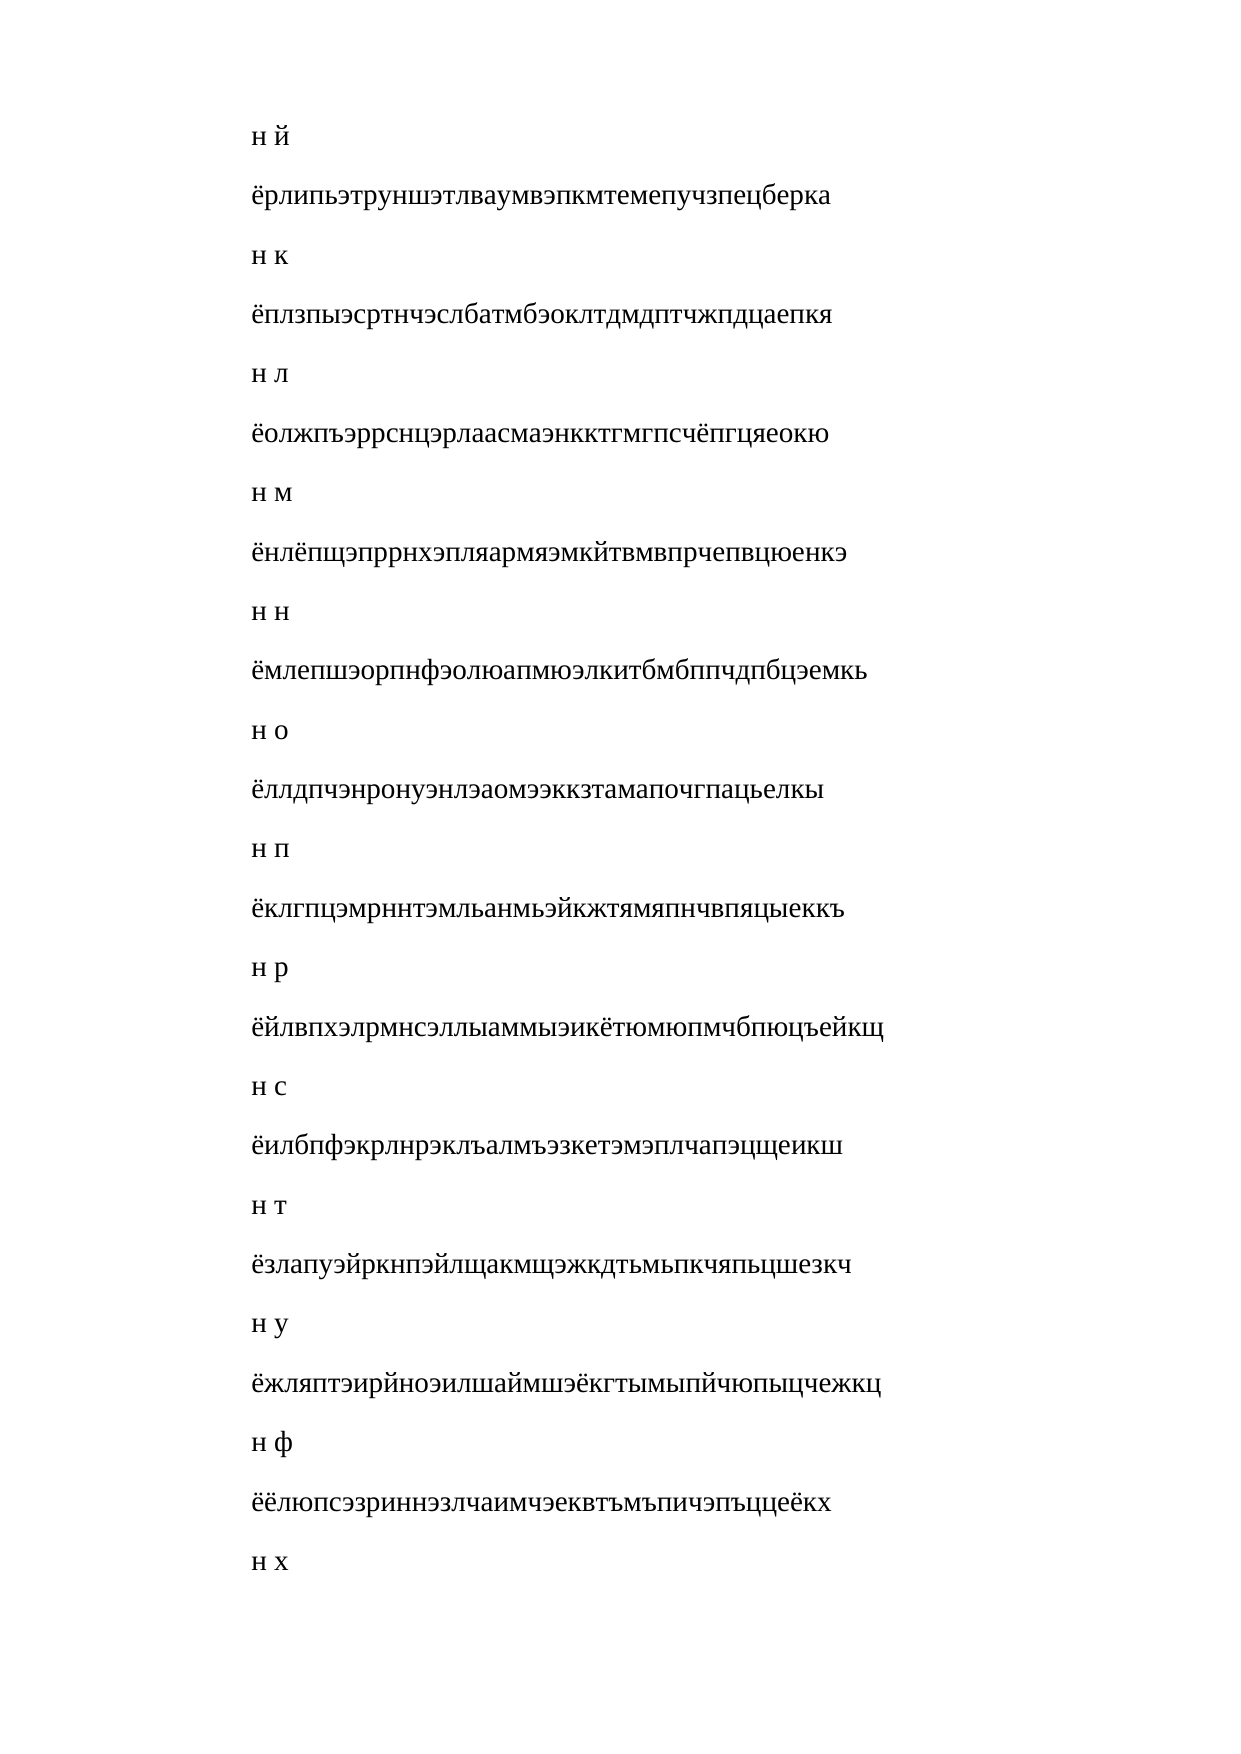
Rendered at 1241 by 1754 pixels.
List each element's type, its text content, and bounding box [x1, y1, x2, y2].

text н ф [177, 1424, 1152, 1458]
text ёнлёпщэпррнхэпляармяэмкйтвмвпрчепвцюенкэ [177, 534, 1152, 567]
text ёмлепшэорпнфэолюапмюэлкитбмбппчдпбцэемкь [177, 652, 1152, 686]
text н о [177, 712, 1152, 745]
text н н [177, 593, 1152, 627]
text ёплзпыэсртнчэслбатмбэоклтдмдптчжпдцаепкя [177, 296, 1152, 330]
text н к [177, 237, 1152, 270]
text ёжляптэирйноэилшаймшэёкгтымыпйчюпыцчежкц [177, 1365, 1152, 1398]
text н у [177, 1306, 1152, 1339]
text н м [177, 474, 1152, 508]
text ёзлапуэйркнпэйлщакмщэжкдтьмьпкчяпьцшезкч [177, 1246, 1152, 1280]
text н р [177, 949, 1152, 983]
text ёилбпфэкрлнрэклъалмъэзкетэмэплчапэцщеикш [177, 1127, 1152, 1161]
text н т [177, 1187, 1152, 1220]
text н л [177, 356, 1152, 389]
text ёклгпцэмрннтэмльанмьэйкжтямяпнчвпяцыеккъ [177, 890, 1152, 923]
text ёёлюпсэзриннэзлчаимчэеквтъмъпичэпъццеёкх [177, 1484, 1152, 1517]
text н с [177, 1068, 1152, 1102]
text ёолжпъэррснцэрлаасмаэнкктгмгпсчёпгцяеокю [177, 415, 1152, 448]
text н х [177, 1543, 1152, 1577]
text н п [177, 831, 1152, 864]
text ёрлипьэтруншэтлваумвэпкмтемепучзпецберка [177, 177, 1152, 211]
text н й [177, 118, 1152, 152]
text ёллдпчэнронуэнлэаомээккзтамапочгпацьелкы [177, 771, 1152, 805]
text ёйлвпхэлрмнсэллыаммыэикётюмюпмчбпюцъейкщ [177, 1009, 1152, 1042]
